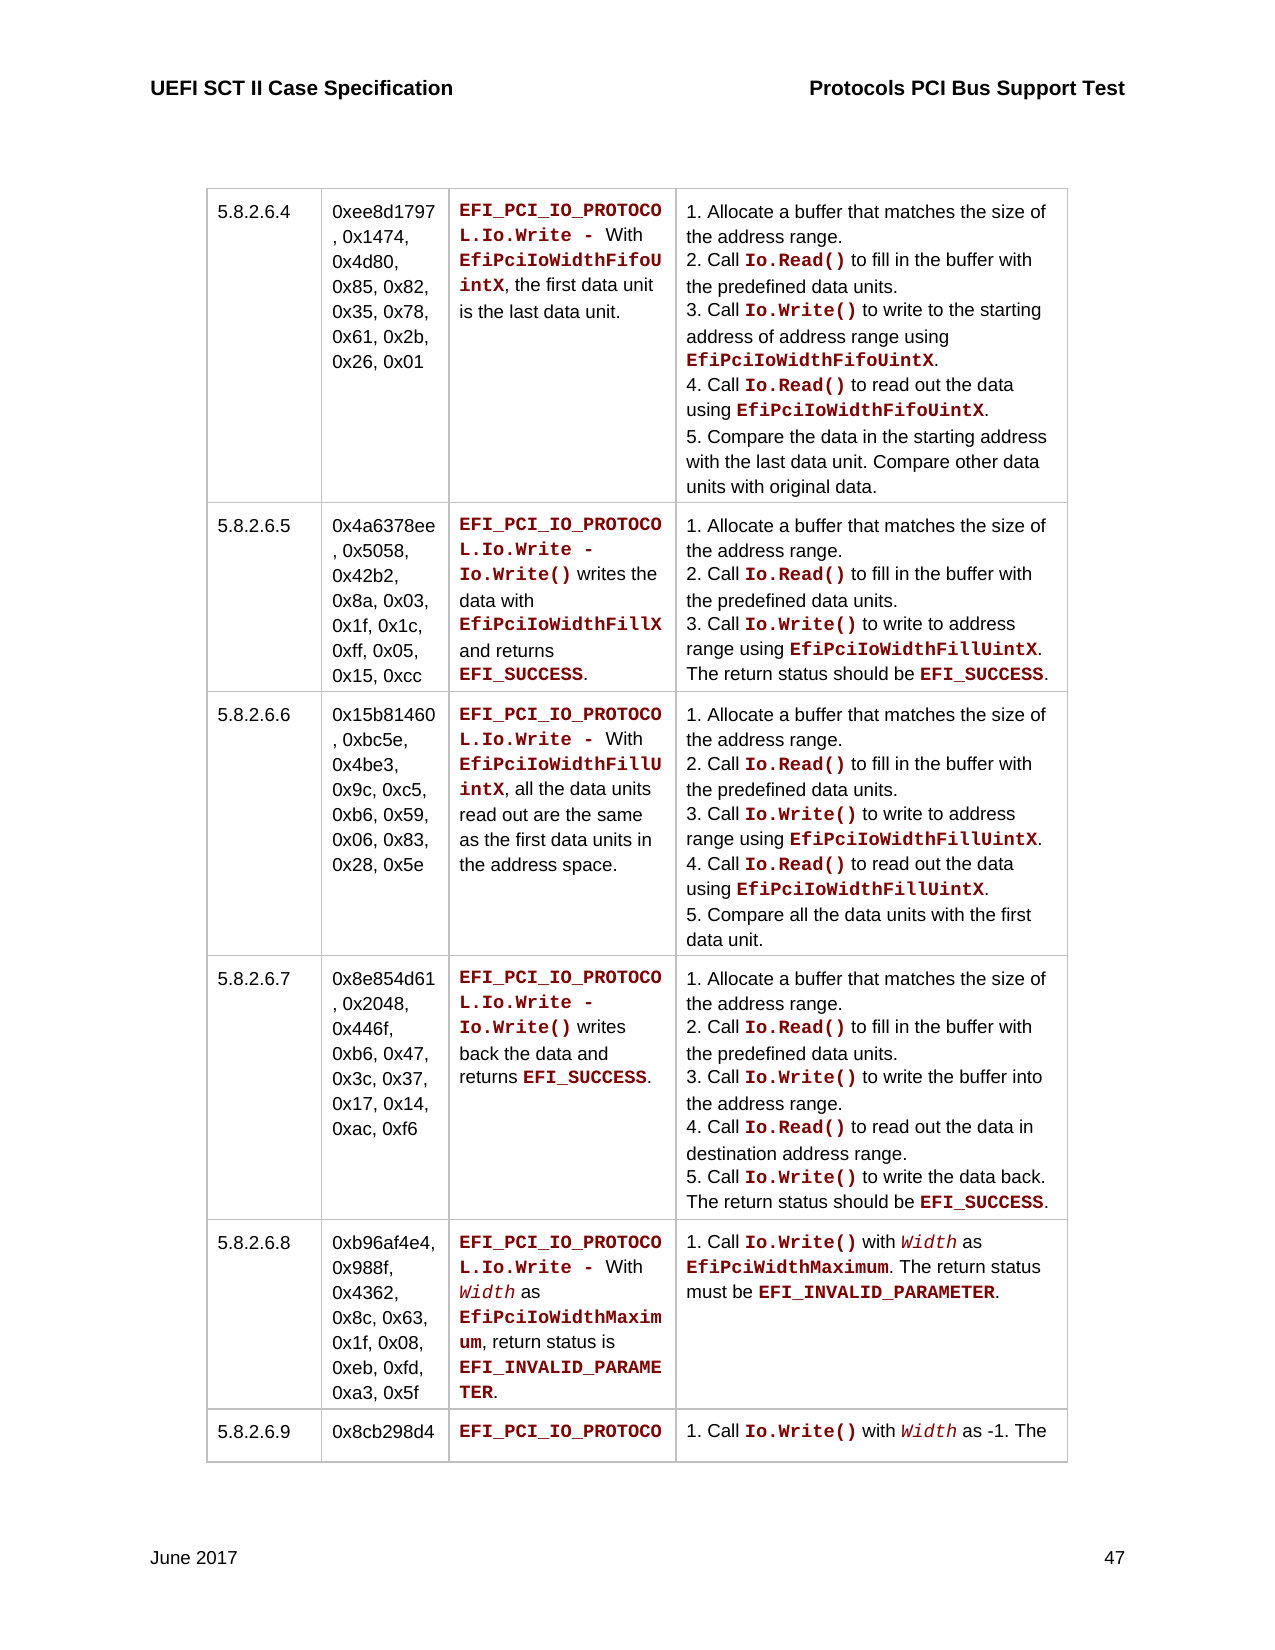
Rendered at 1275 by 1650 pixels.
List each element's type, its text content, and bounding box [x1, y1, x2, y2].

table_cell 5.8.2.6.4 [208, 189, 321, 502]
table_cell EFI_PCI_IO_PROTOCOL.Io.Write - With EfiPciIoWidthFifoUintX, the first data unit is the last data unit. [450, 189, 675, 502]
table_cell 1. Call Io.Write() with Width as EfiPciWidthMaximum. The return status must be EFI_INVALID_PARAMETER. [677, 1220, 1067, 1408]
table_cell EFI_PCI_IO_PROTOCOL.Io.Write - With EfiPciIoWidthFillUintX, all the data units read out are the same as the first data units in the address space. [450, 692, 675, 955]
table_cell 5.8.2.6.7 [208, 956, 321, 1219]
table_cell 1. Allocate a buffer that matches the size of the address range. 2. Call Io.Read() to fill in the buffer with the predefined data units. 3. Call Io.Write() to write the buffer into the address range. 4. Call Io.Read() to read out the data in destination address range. 5. Call Io.Write() to write the data back. The return status should be EFI_SUCCESS. [677, 956, 1067, 1219]
table_cell 0xee8d1797, 0x1474, 0x4d80, 0x85, 0x82, 0x35, 0x78, 0x61, 0x2b, 0x26, 0x01 [322, 189, 448, 502]
table_cell EFI_PCI_IO_PROTOCOL.Io.Write - With Width as EfiPciIoWidthMaximum, return status is EFI_INVALID_PARAMETER. [450, 1220, 675, 1408]
table_cell 0x4a6378ee, 0x5058, 0x42b2, 0x8a, 0x03, 0x1f, 0x1c, 0xff, 0x05, 0x15, 0xcc [322, 503, 448, 691]
table_cell 5.8.2.6.8 [208, 1220, 321, 1408]
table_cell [450, 1410, 675, 1461]
table_cell 1. Allocate a buffer that matches the size of the address range. 2. Call Io.Read() to fill in the buffer with the predefined data units. 3. Call Io.Write() to write to the starting address of address range using EfiPciIoWidthFifoUintX. 4. Call Io.Read() to read out the data using EfiPciIoWidthFifoUintX. 5. Compare the data in the starting address with the last data unit. Compare other data units with original data. [677, 189, 1067, 502]
table_cell 0xb96af4e4, 0x988f, 0x4362, 0x8c, 0x63, 0x1f, 0x08, 0xeb, 0xfd, 0xa3, 0x5f [322, 1220, 448, 1408]
table_cell 5.8.2.6.9 [208, 1410, 321, 1461]
table_cell 1. Allocate a buffer that matches the size of the address range. 2. Call Io.Read() to fill in the buffer with the predefined data units. 3. Call Io.Write() to write to address range using EfiPciIoWidthFillUintX. 4. Call Io.Read() to read out the data using EfiPciIoWidthFillUintX. 5. Compare all the data units with the first data unit. [677, 692, 1067, 955]
table_cell 5.8.2.6.5 [208, 503, 321, 691]
table_cell 1. Allocate a buffer that matches the size of the address range. 2. Call Io.Read() to fill in the buffer with the predefined data units. 3. Call Io.Write() to write to address range using EfiPciIoWidthFillUintX. The return status should be EFI_SUCCESS. [677, 503, 1067, 691]
table_cell 5.8.2.6.6 [208, 692, 321, 955]
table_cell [677, 1410, 1067, 1461]
table_cell 0x8e854d61, 0x2048, 0x446f, 0xb6, 0x47, 0x3c, 0x37, 0x17, 0x14, 0xac, 0xf6 [322, 956, 448, 1219]
table_cell EFI_PCI_IO_PROTOCOL.Io.Write - Io.Write() writes back the data and returns EFI_SUCCESS. [450, 956, 675, 1219]
table_cell EFI_PCI_IO_PROTOCOL.Io.Write - Io.Write() writes the data with EfiPciIoWidthFillX and returns EFI_SUCCESS. [450, 503, 675, 691]
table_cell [322, 1410, 448, 1461]
table_cell 0x15b81460, 0xbc5e, 0x4be3, 0x9c, 0xc5, 0xb6, 0x59, 0x06, 0x83, 0x28, 0x5e [322, 692, 448, 955]
